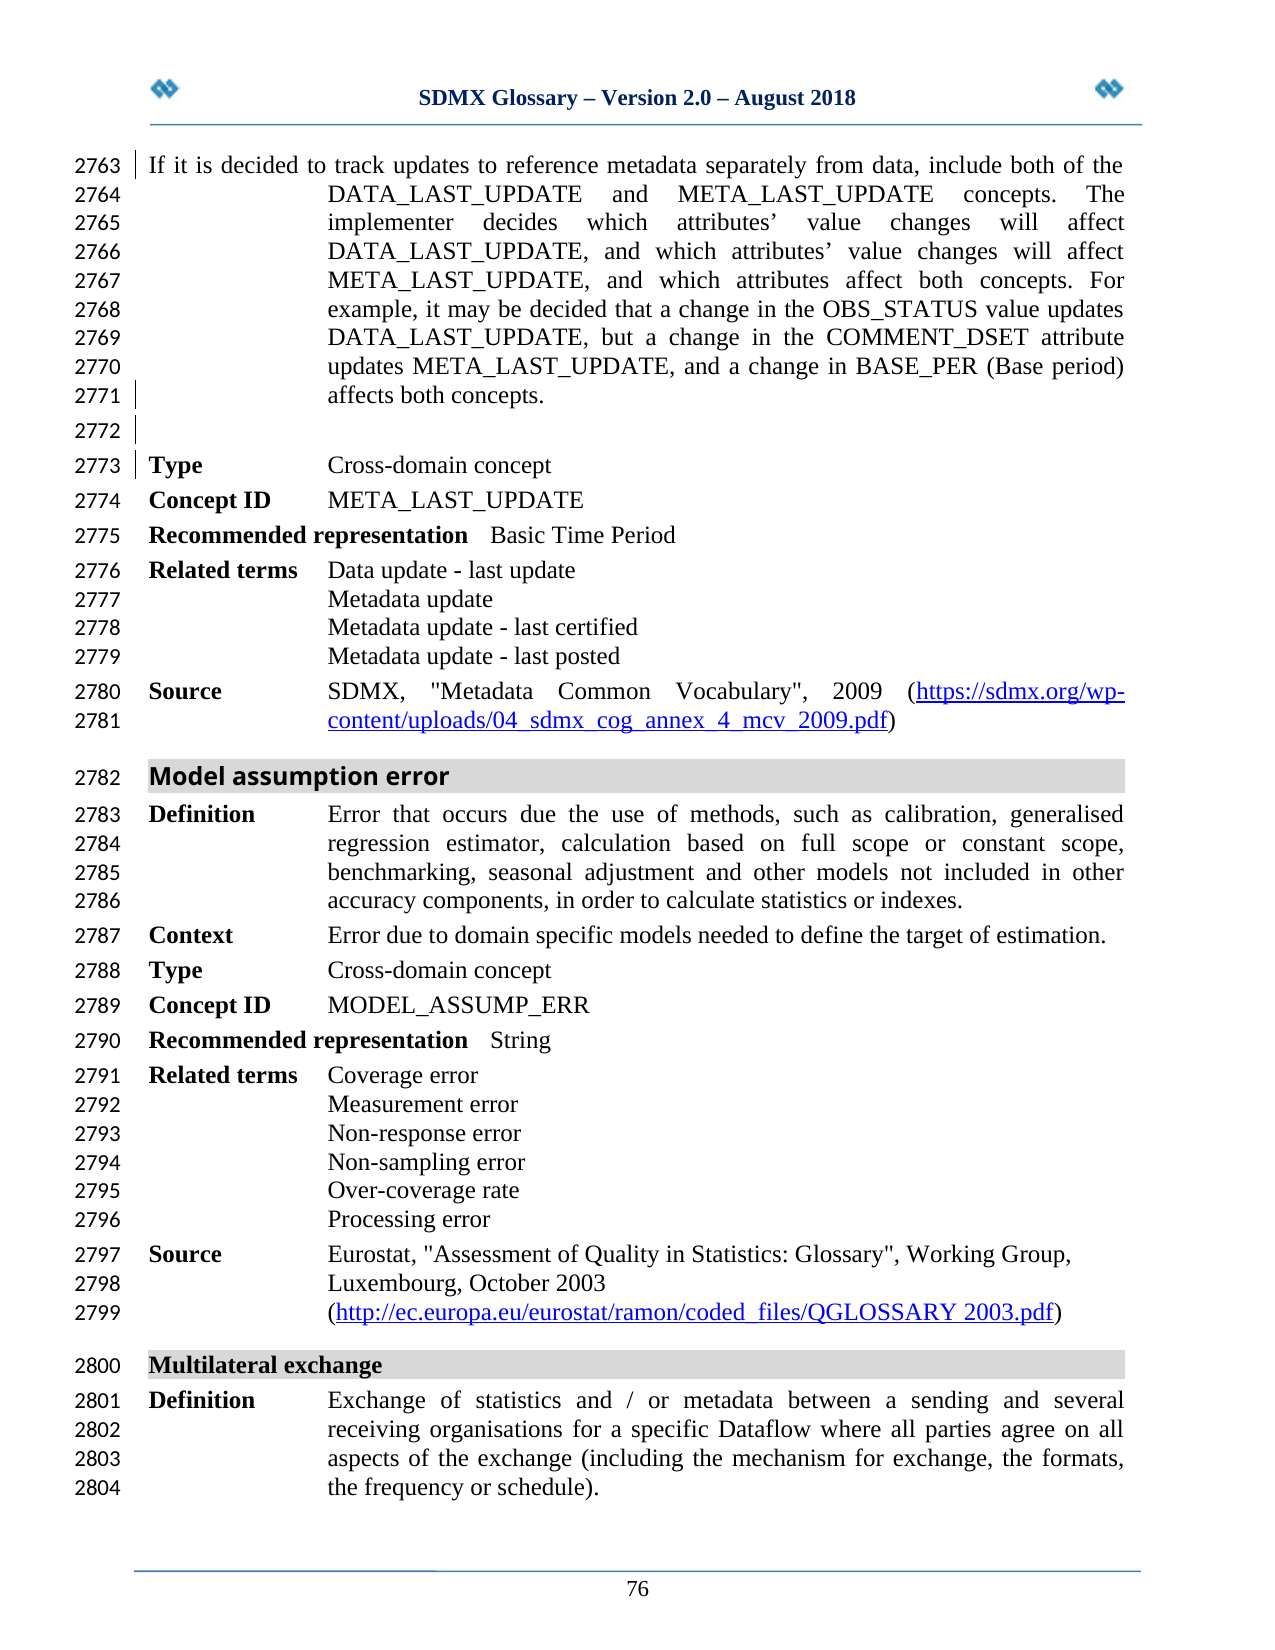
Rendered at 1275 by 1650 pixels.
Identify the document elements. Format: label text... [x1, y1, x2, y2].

text Definition Exchange of statistics and / or metadata between a sending and several receiving organisations for a specific Dataflow where all parties agree on all aspects of the exchange (including the mechanism for exchange, the formats, the frequency or schedule). [148, 1385, 1125, 1500]
picture [150, 75, 180, 105]
text Context Error due to domain specific models needed to define the target of estimation. [148, 920, 1125, 949]
text Non-response error [148, 1118, 1125, 1147]
text Measurement error [148, 1089, 1125, 1118]
text Recommended representation Basic Time Period [148, 520, 1125, 549]
text Related terms Data update - last update [148, 555, 1125, 584]
text Recommended representation String [148, 1025, 1125, 1054]
text Concept ID META_LAST_UPDATE [148, 485, 1125, 514]
text Metadata update [148, 584, 1125, 612]
subtitle Multilateral exchange [148, 1350, 1125, 1379]
text Non-sampling error [148, 1147, 1125, 1175]
text Type Cross-domain concept [148, 955, 1125, 984]
text Processing error [148, 1204, 1125, 1233]
subtitle Model assumption error [148, 759, 1125, 793]
text Source SDMX, "Metadata Common Vocabulary", 2009 (https://sdmx.org/wp-content/uploads/04_sdmx_cog_annex_4_mcv_2009.pdf) [148, 676, 1125, 734]
picture [1094, 75, 1125, 105]
text Concept ID MODEL_ASSUMP_ERR [148, 990, 1125, 1019]
text Type Cross-domain concept [148, 450, 1125, 479]
text Metadata update - last certified [148, 612, 1125, 641]
text Over-coverage rate [148, 1175, 1125, 1204]
text Source Eurostat, "Assessment of Quality in Statistics: Glossary", Working Group, Luxembourg, October 2003 (http://ec.europa.eu/eurostat/ramon/coded_files/QGLOSSARY 2003.pdf) [148, 1239, 1125, 1325]
text Metadata update - last posted [148, 641, 1125, 670]
text Definition Error that occurs due the use of methods, such as calibration, generalised regression estimator, calculation based on full scope or constant scope, benchmarking, seasonal adjustment and other models not included in other accuracy components, in order to calculate statistics or indexes. [148, 799, 1125, 914]
text Related terms Coverage error [148, 1060, 1125, 1089]
